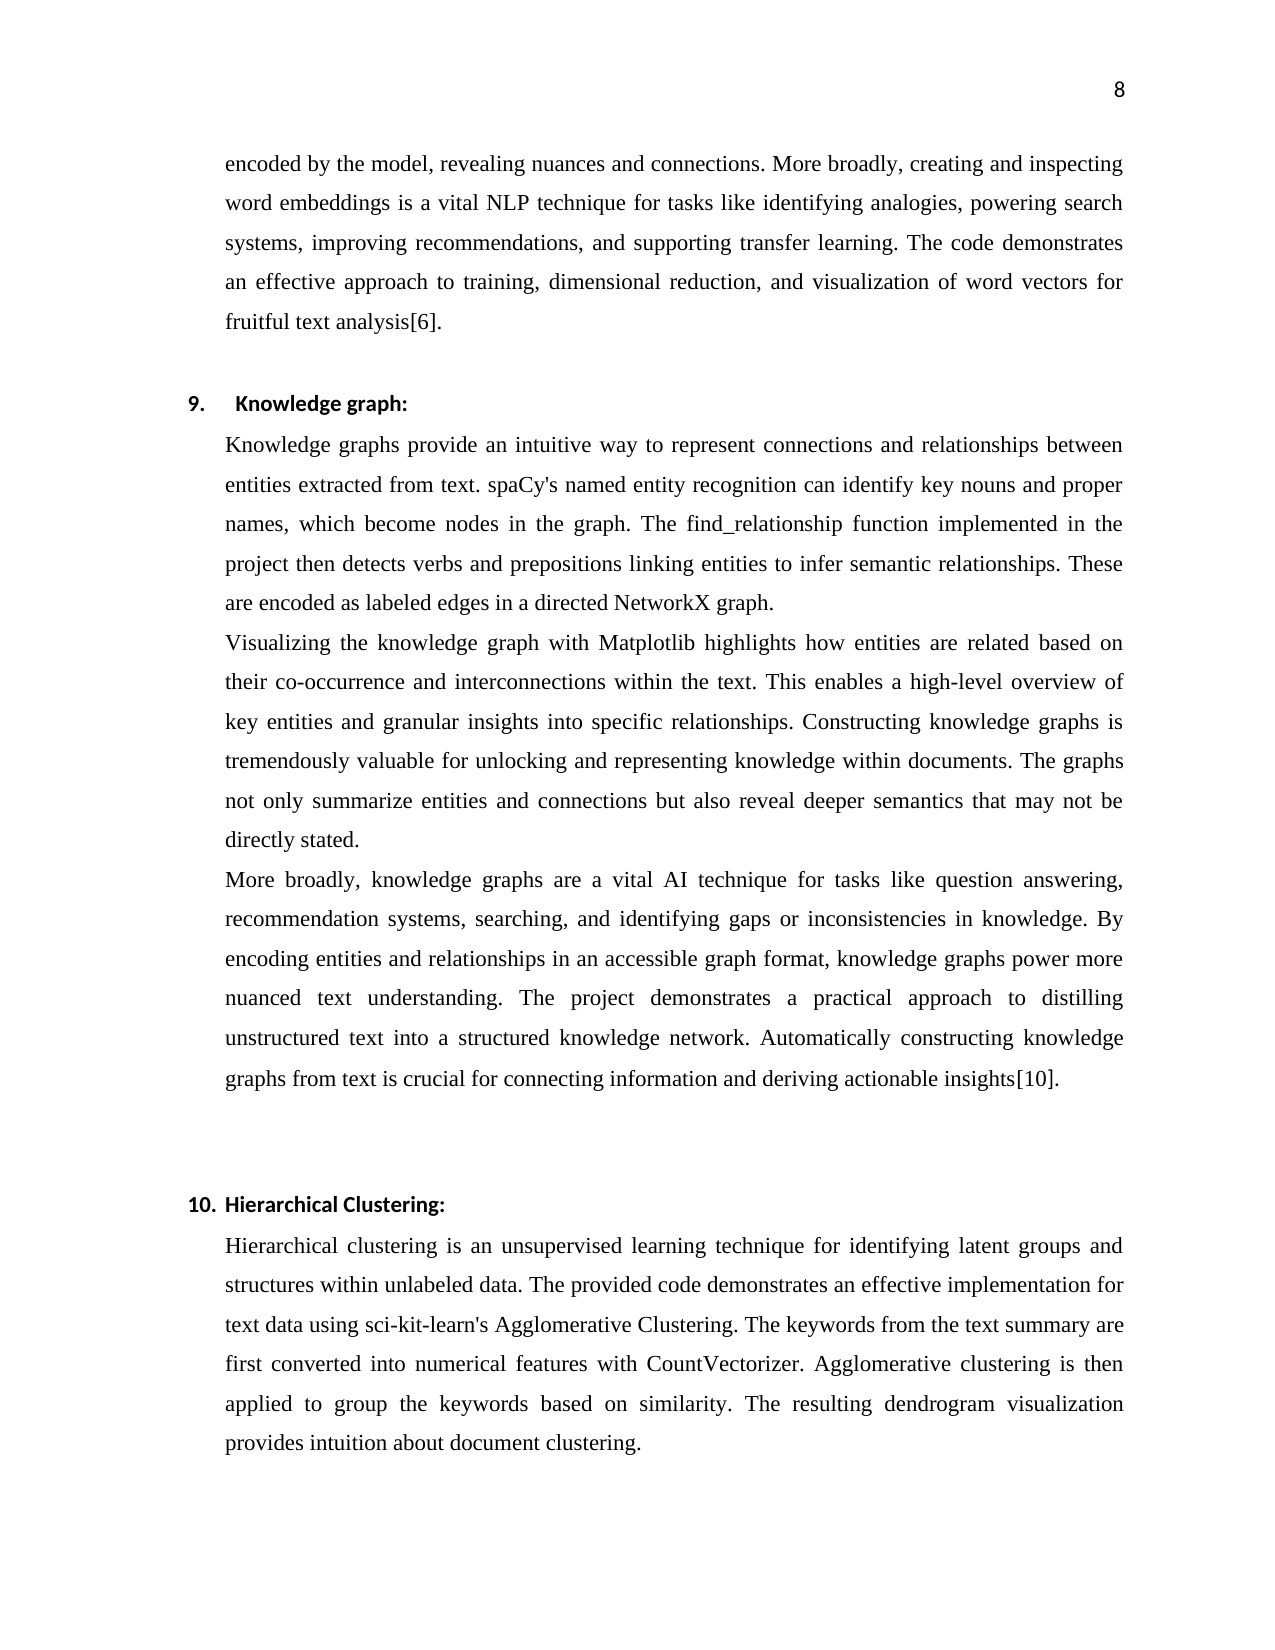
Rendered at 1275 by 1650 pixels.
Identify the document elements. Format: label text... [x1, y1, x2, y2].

text Knowledge graphs provide an intuitive way to represent connections and relationships between entities extracted from text. spaCy's named entity recognition can identify key nouns and proper names, which become nodes in the graph. The find_relationship function implemented in the project then detects verbs and prepositions linking entities to infer semantic relationships. These are encoded as labeled edges in a directed NetworkX graph. [225, 431, 1125, 616]
text Hierarchical clustering is an unsupervised learning technique for identifying latent groups and structures within unlabeled data. The provided code demonstrates an effective implementation for text data using sci-kit-learn's Agglomerative Clustering. The keywords from the text summary are first converted into numerical features with CountVectorizer. Agglomerative clustering is then applied to group the keywords based on similarity. The resulting dendrogram visualization provides intuition about document clustering. [225, 1232, 1125, 1456]
text More broadly, knowledge graphs are a vital AI technique for tasks like question answering, recommendation systems, searching, and identifying gaps or inconsistencies in knowledge. By encoding entities and relationships in an accessible graph format, knowledge graphs power more nuanced text understanding. The project demonstrates a practical approach to distilling unstructured text into a structured knowledge network. Automatically constructing knowledge graphs from text is crucial for connecting information and deriving actionable insights[10]. [225, 866, 1125, 1092]
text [225, 150, 1125, 334]
list Hierarchical Clustering: [187, 1190, 1125, 1218]
text Visualizing the knowledge graph with Matplotlib highlights how entities are related based on their co-occurrence and interconnections within the text. This enables a high-level overview of key entities and granular insights into specific relationships. Constructing knowledge graphs is tremendously valuable for unlocking and representing knowledge within documents. The graphs not only summarize entities and connections but also reveal deeper semantics that may not be directly stated. [225, 629, 1125, 852]
list Knowledge graph: [187, 389, 1125, 417]
